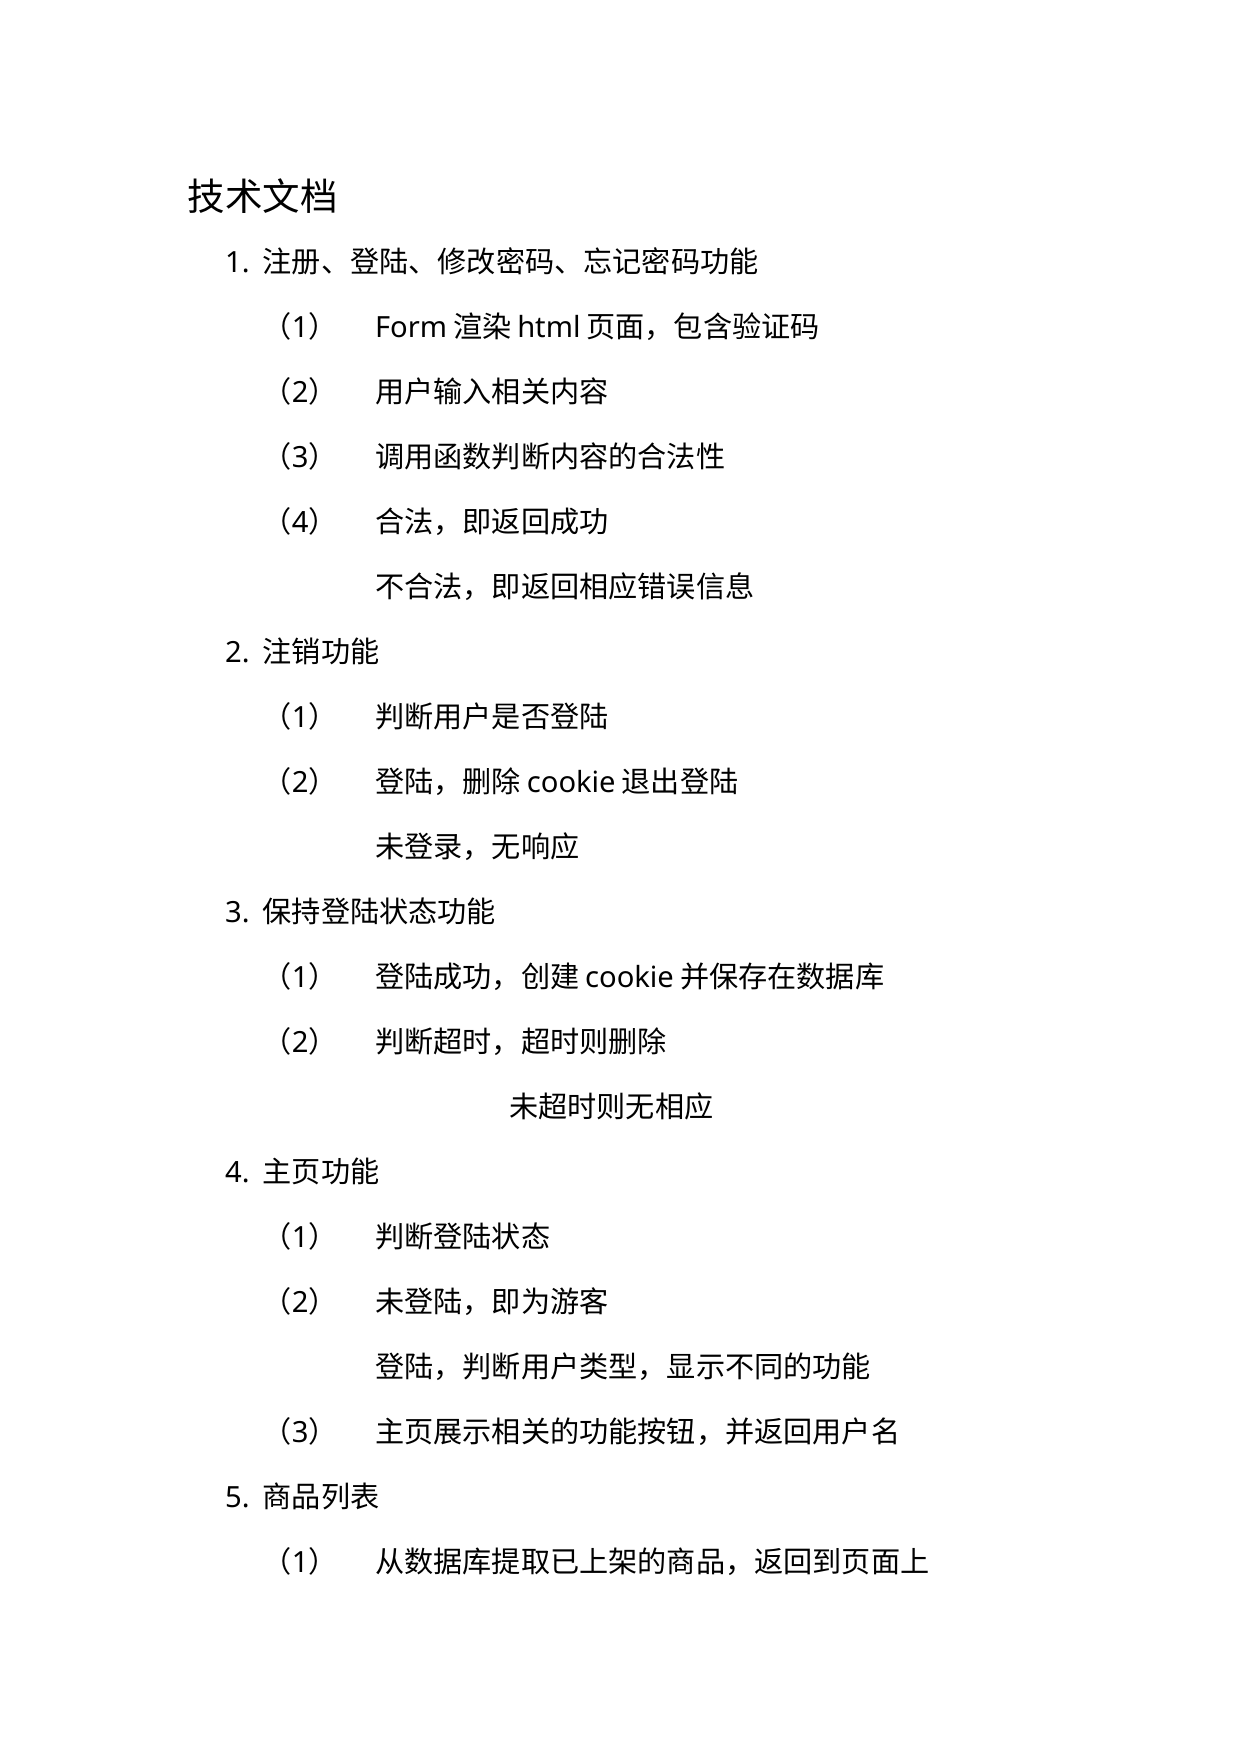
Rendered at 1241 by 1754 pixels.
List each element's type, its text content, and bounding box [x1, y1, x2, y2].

list Form渲染html页面，包含验证码 [262, 292, 1053, 357]
list 不合法，即返回相应错误信息 [375, 552, 1053, 617]
list 保持登陆状态功能 [225, 877, 1053, 942]
list 判断超时，超时则删除 [262, 1007, 1053, 1072]
list 用户输入相关内容 [262, 357, 1053, 422]
list 调用函数判断内容的合法性 [262, 422, 1053, 487]
list 主页展示相关的功能按钮，并返回用户名 [262, 1397, 1053, 1462]
list 判断登陆状态 [262, 1202, 1053, 1267]
list 登陆，判断用户类型，显示不同的功能 [375, 1332, 1053, 1397]
list 注销功能 [225, 617, 1053, 682]
list 从数据库提取已上架的商品，返回到页面上 [262, 1527, 1053, 1592]
list 登陆成功，创建cookie并保存在数据库 [262, 942, 1053, 1007]
list 登陆，删除cookie退出登陆 [262, 747, 1053, 812]
list 合法，即返回成功 [262, 487, 1053, 552]
list 注册、登陆、修改密码、忘记密码功能 [225, 227, 1053, 292]
list 未登陆，即为游客 [262, 1267, 1053, 1332]
list 未登录，无响应 [375, 812, 1053, 877]
list 主页功能 [225, 1137, 1053, 1202]
list 未超时则无相应 [494, 1072, 1053, 1137]
list 商品列表 [225, 1462, 1053, 1527]
text 技术文档 [187, 162, 1053, 227]
list 判断用户是否登陆 [262, 682, 1053, 747]
